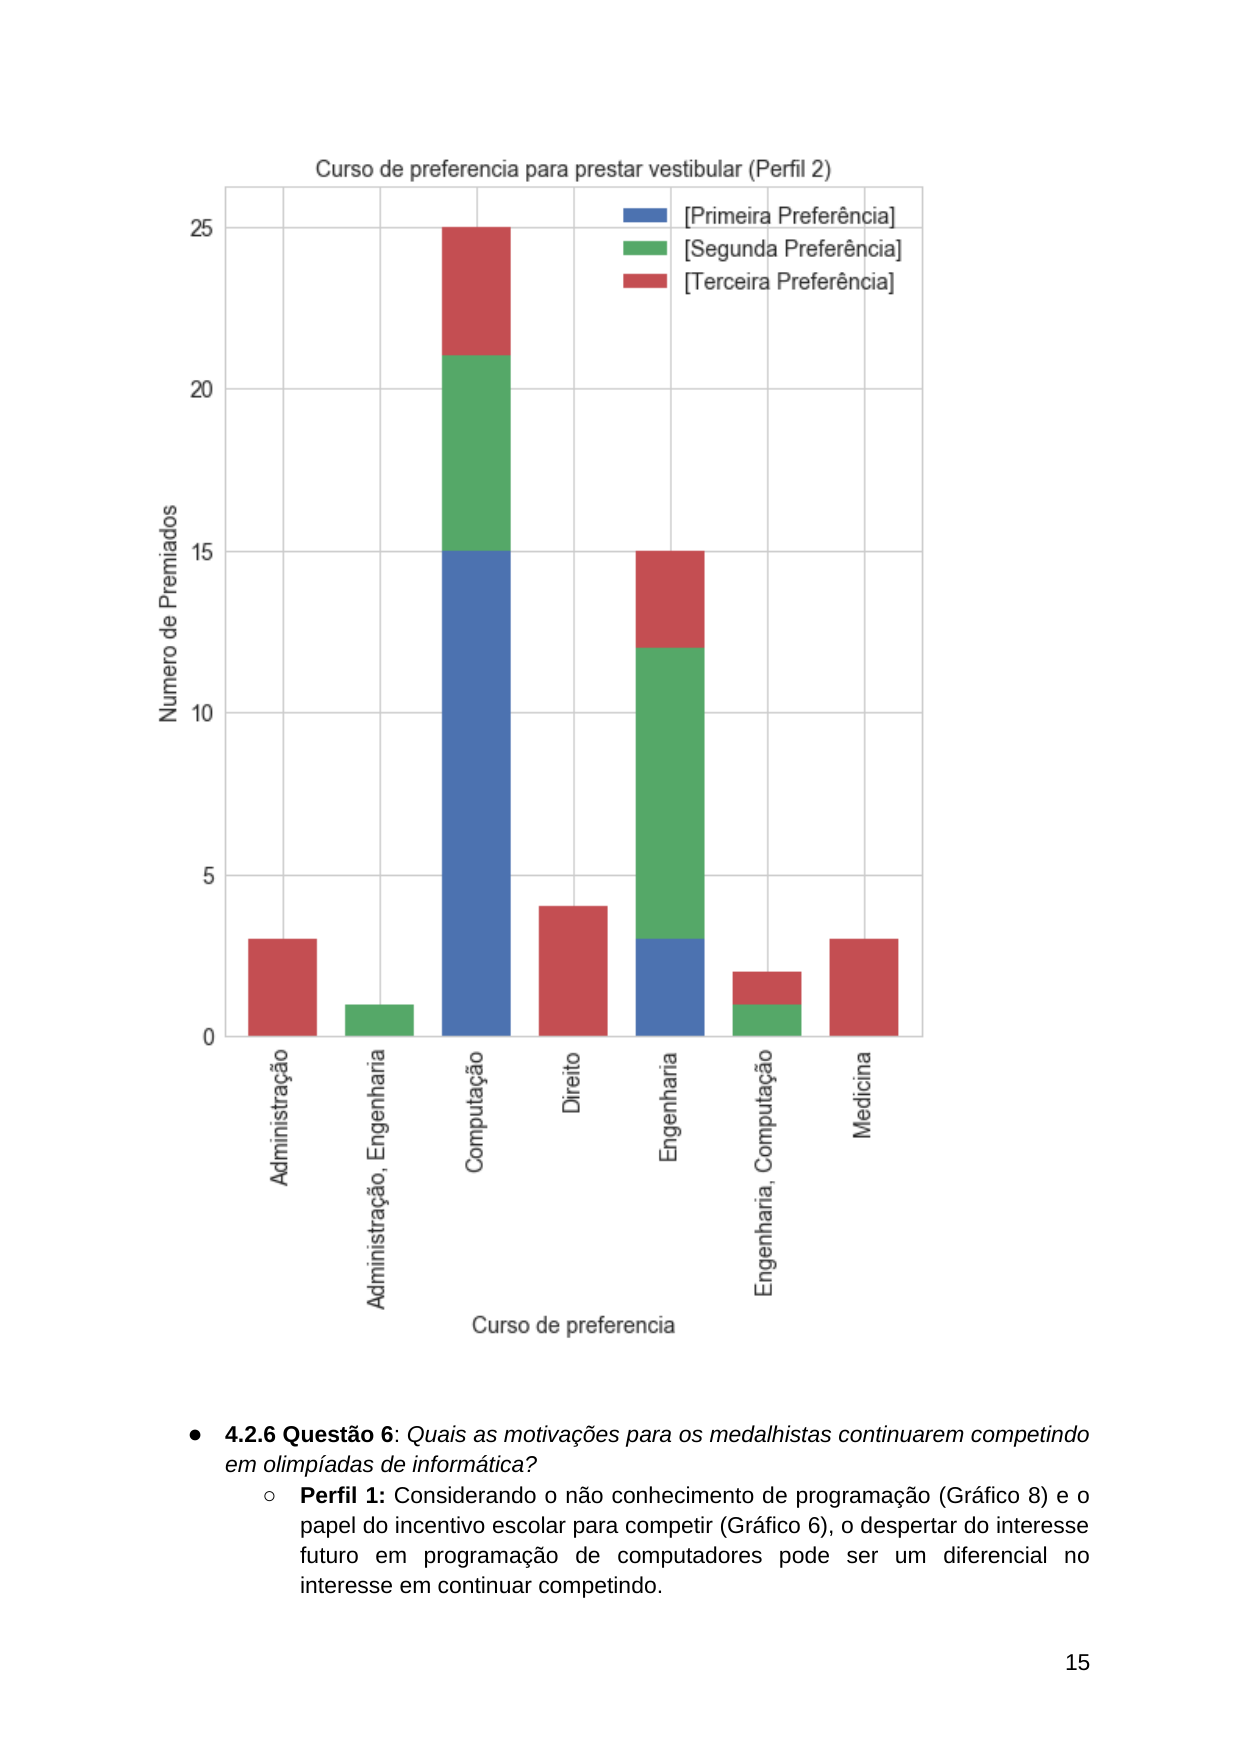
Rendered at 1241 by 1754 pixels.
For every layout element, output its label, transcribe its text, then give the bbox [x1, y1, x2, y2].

picture [150, 150, 933, 1349]
list Perfil 1: Considerando o não conhecimento de programação (Gráfico 8) e o papel do incentivo escolar para competir (Gráfico 6), o despertar do interesse futuro em programação de computadores pode ser um diferencial no interesse em continuar competindo. [262, 1482, 1090, 1599]
list 4.2.6 Questão 6: Quais as motivações para os medalhistas continuarem competindo em olimpíadas de informática? [187, 1419, 1090, 1478]
